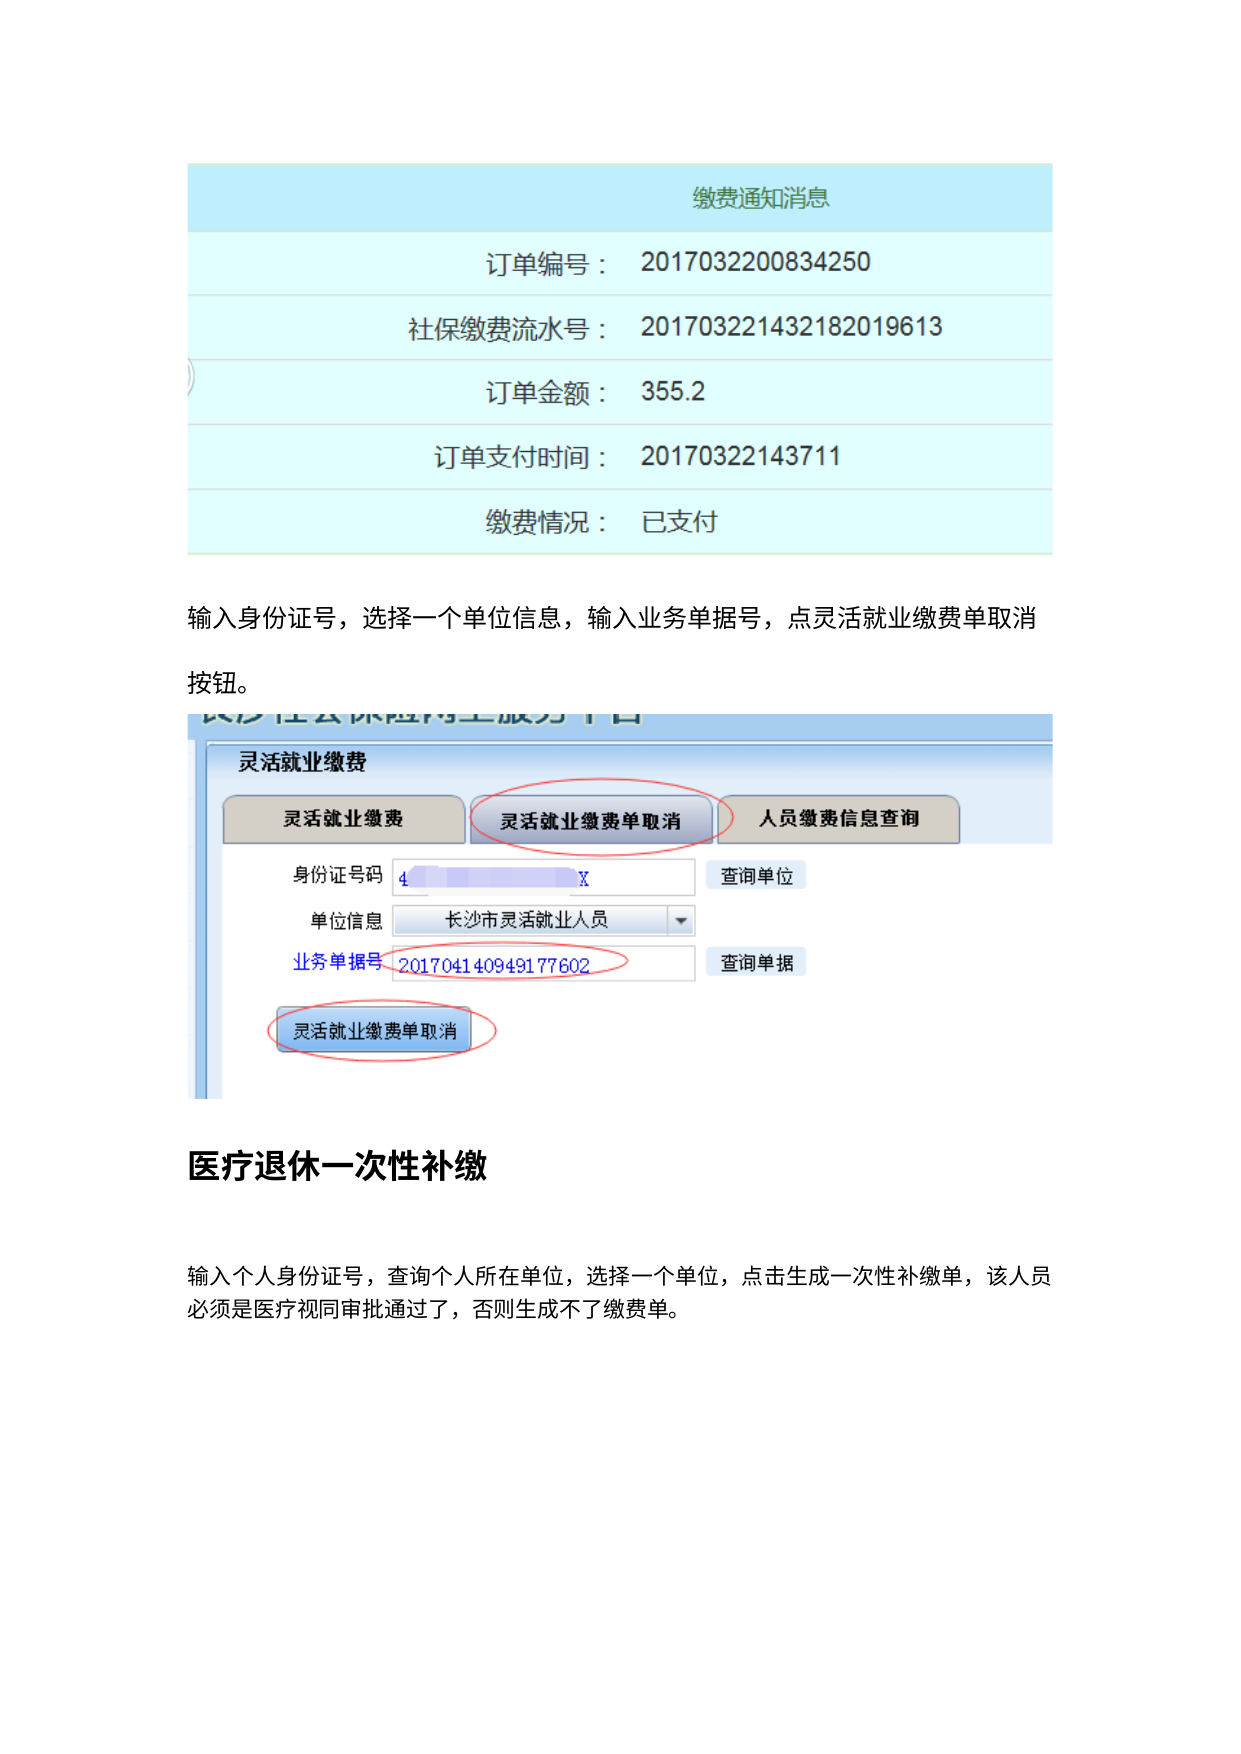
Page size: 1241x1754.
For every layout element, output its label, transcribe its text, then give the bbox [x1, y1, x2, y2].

subtitle 医疗退休一次性补缴 [187, 1132, 1053, 1197]
text 输入身份证号，选择一个单位信息，输入业务单据号，点灵活就业缴费单取消按钮。 [187, 584, 1053, 714]
picture [187, 714, 1053, 1099]
text 输入个人身份证号，查询个人所在单位，选择一个单位，点击生成一次性补缴单，该人员必须是医疗视同审批通过了，否则生成不了缴费单。 [187, 1259, 1053, 1324]
picture [187, 162, 1053, 574]
